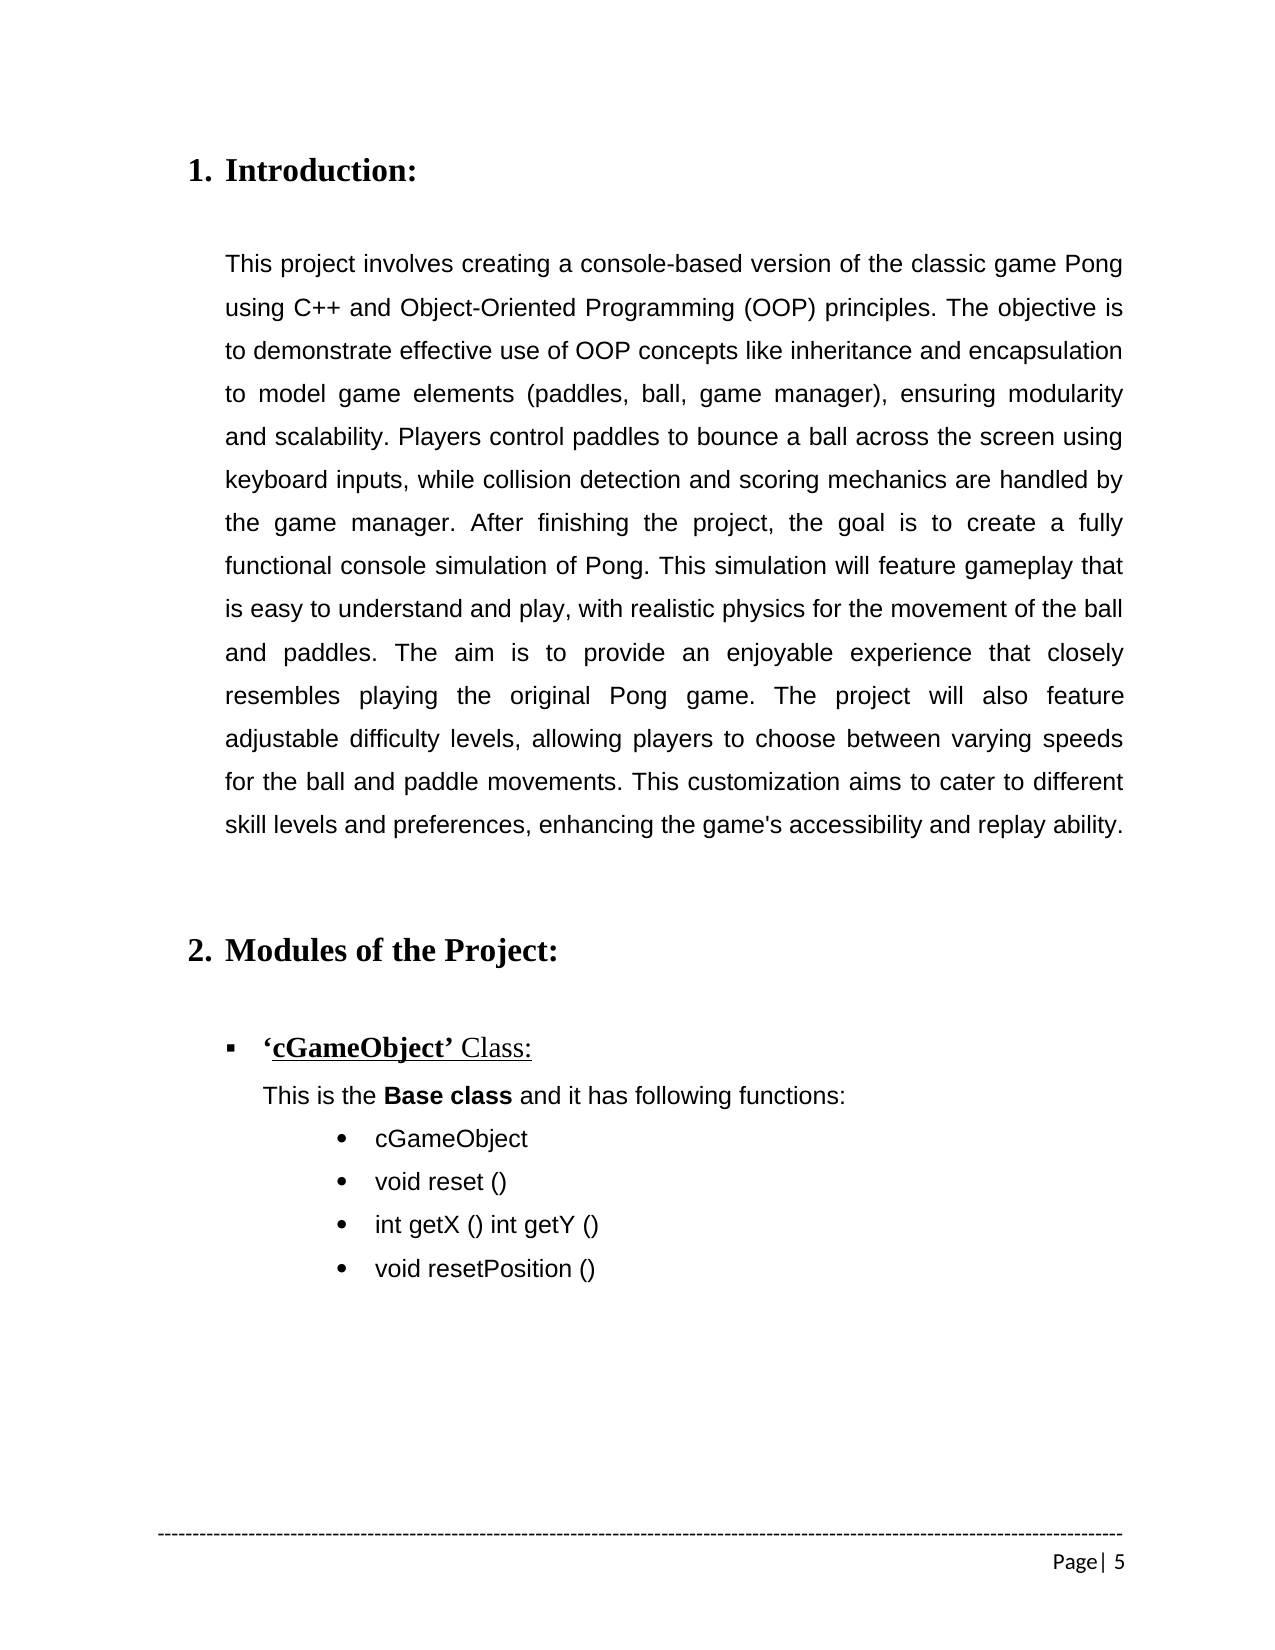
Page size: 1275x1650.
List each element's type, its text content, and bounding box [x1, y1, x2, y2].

list void resetPosition () [337, 1254, 1125, 1283]
list cGameObject [337, 1124, 1125, 1153]
list Modules of the Project: [187, 930, 1125, 968]
list Introduction: [187, 150, 1125, 188]
list This is the Base class and it has following functions: [262, 1081, 1125, 1110]
list void reset () [337, 1167, 1125, 1196]
list int getX () int getY () [337, 1211, 1125, 1239]
text This project involves creating a console-based version of the classic game Pong using C++ and Object-Oriented Programming (OOP) principles. The objective is to demonstrate effective use of OOP concepts like inheritance and encapsulation to model game elements (paddles, ball, game manager), ensuring modularity and scalability. Players control paddles to bounce a ball across the screen using keyboard inputs, while collision detection and scoring mechanics are handled by the game manager. After finishing the project, the goal is to create a fully functional console simulation of Pong. This simulation will feature gameplay that is easy to understand and play, with realistic physics for the movement of the ball and paddles. The aim is to provide an enjoyable experience that closely resembles playing the original Pong game. The project will also feature adjustable difficulty levels, allowing players to choose between varying speeds for the ball and paddle movements. This customization aims to cater to different skill levels and preferences, enhancing the game's accessibility and replay ability. [225, 249, 1125, 839]
list ‘cGameObject’ Class: [225, 1031, 1125, 1064]
